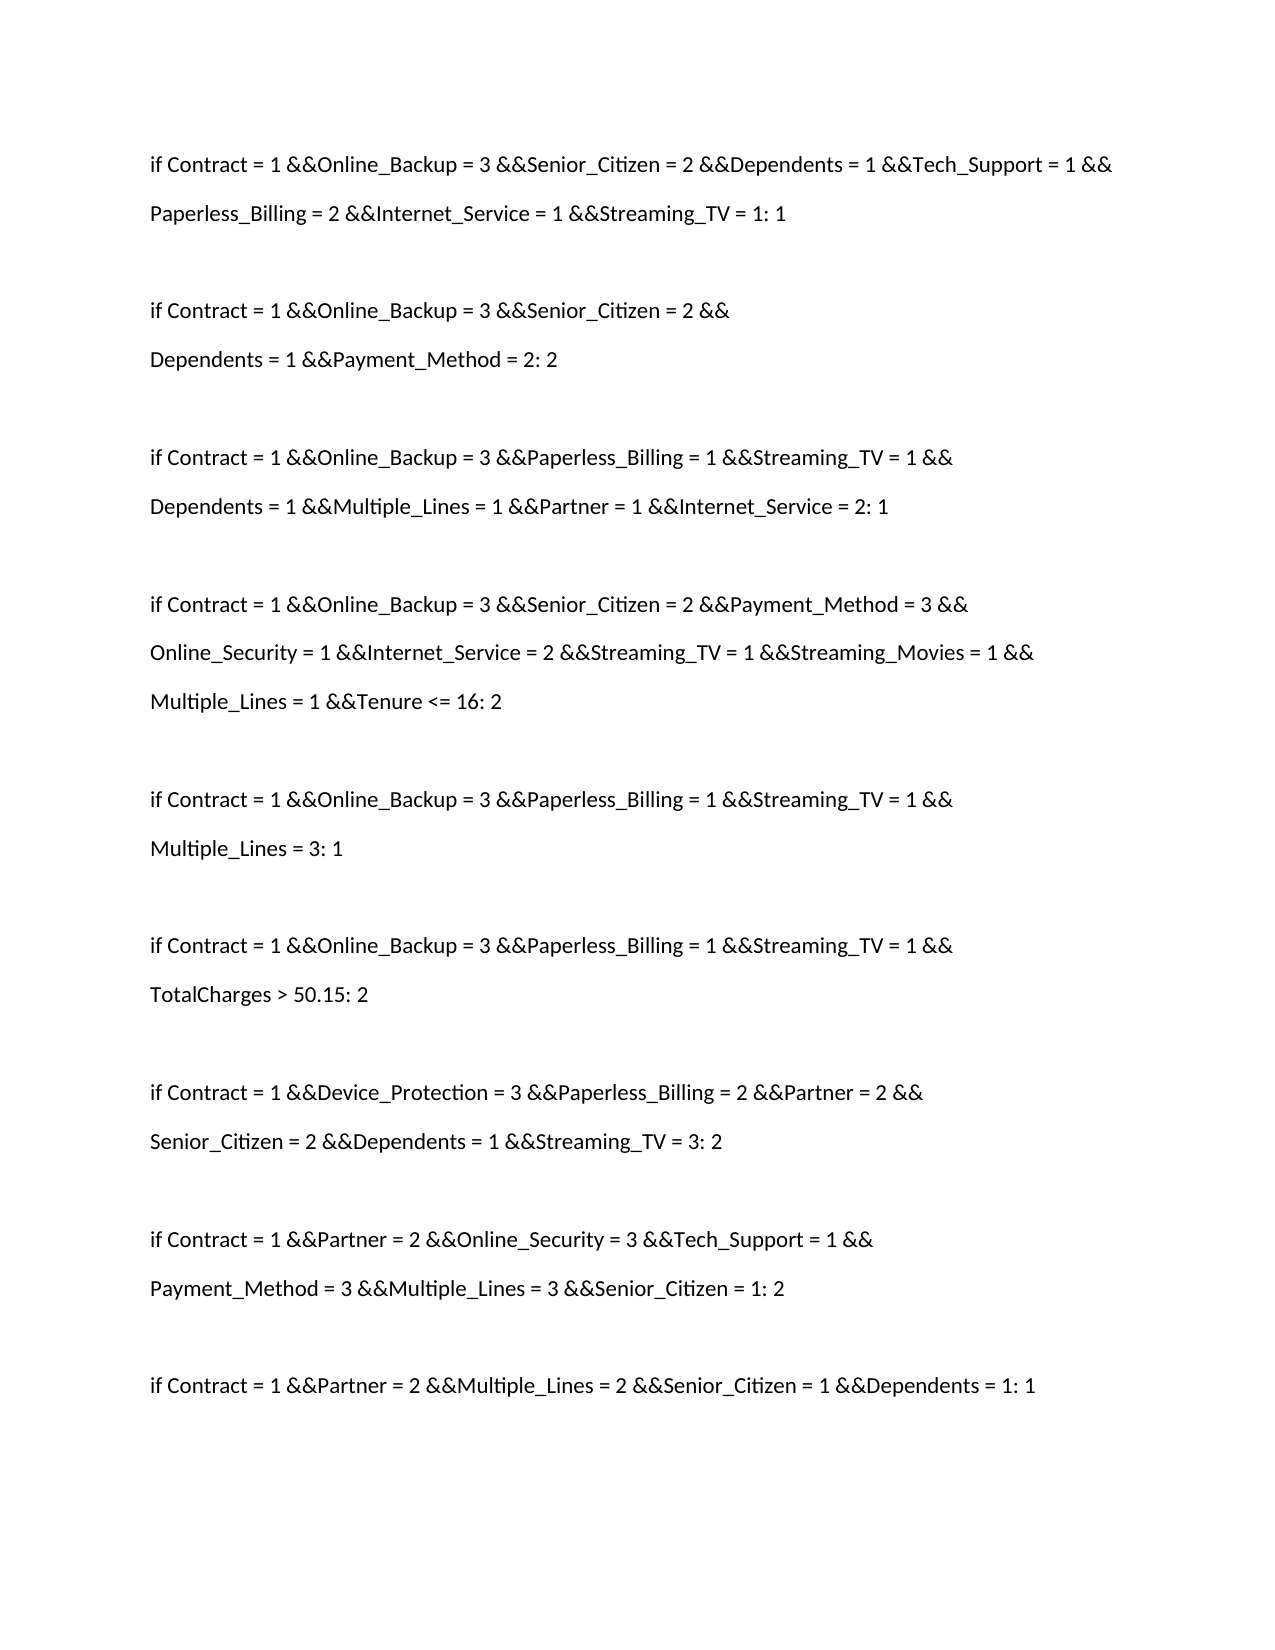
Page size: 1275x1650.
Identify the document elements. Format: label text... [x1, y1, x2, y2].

text Multiple_Lines = 1 &&Tenure <= 16: 2 [150, 687, 1125, 715]
text if Contract = 1 &&Partner = 2 &&Multiple_Lines = 2 &&Senior_Citizen = 1 &&Dependents = 1: 1 [150, 1371, 1125, 1399]
text if Contract = 1 &&Device_Protection = 3 &&Paperless_Billing = 2 &&Partner = 2 && [150, 1078, 1125, 1106]
text if Contract = 1 &&Online_Backup = 3 &&Paperless_Billing = 1 &&Streaming_TV = 1 && [150, 932, 1125, 960]
text if Contract = 1 &&Online_Backup = 3 &&Paperless_Billing = 1 &&Streaming_TV = 1 && [150, 785, 1125, 813]
text Multiple_Lines = 3: 1 [150, 834, 1125, 862]
text Online_Security = 1 &&Internet_Service = 2 &&Streaming_TV = 1 &&Streaming_Movies = 1 && [150, 638, 1125, 667]
text Senior_Citizen = 2 &&Dependents = 1 &&Streaming_TV = 3: 2 [150, 1127, 1125, 1155]
text if Contract = 1 &&Partner = 2 &&Online_Security = 3 &&Tech_Support = 1 && [150, 1225, 1125, 1253]
text if Contract = 1 &&Online_Backup = 3 &&Senior_Citizen = 2 &&Dependents = 1 &&Tech_Support = 1 && [150, 150, 1125, 178]
text Dependents = 1 &&Multiple_Lines = 1 &&Partner = 1 &&Internet_Service = 2: 1 [150, 492, 1125, 520]
text TotalCharges > 50.15: 2 [150, 981, 1125, 1008]
text if Contract = 1 &&Online_Backup = 3 &&Senior_Citizen = 2 &&Payment_Method = 3 && [150, 590, 1125, 618]
text Paperless_Billing = 2 &&Internet_Service = 1 &&Streaming_TV = 1: 1 [150, 199, 1125, 227]
text if Contract = 1 &&Online_Backup = 3 &&Senior_Citizen = 2 && [150, 297, 1125, 324]
text Dependents = 1 &&Payment_Method = 2: 2 [150, 345, 1125, 373]
text Payment_Method = 3 &&Multiple_Lines = 3 &&Senior_Citizen = 1: 2 [150, 1274, 1125, 1302]
text if Contract = 1 &&Online_Backup = 3 &&Paperless_Billing = 1 &&Streaming_TV = 1 && [150, 443, 1125, 471]
